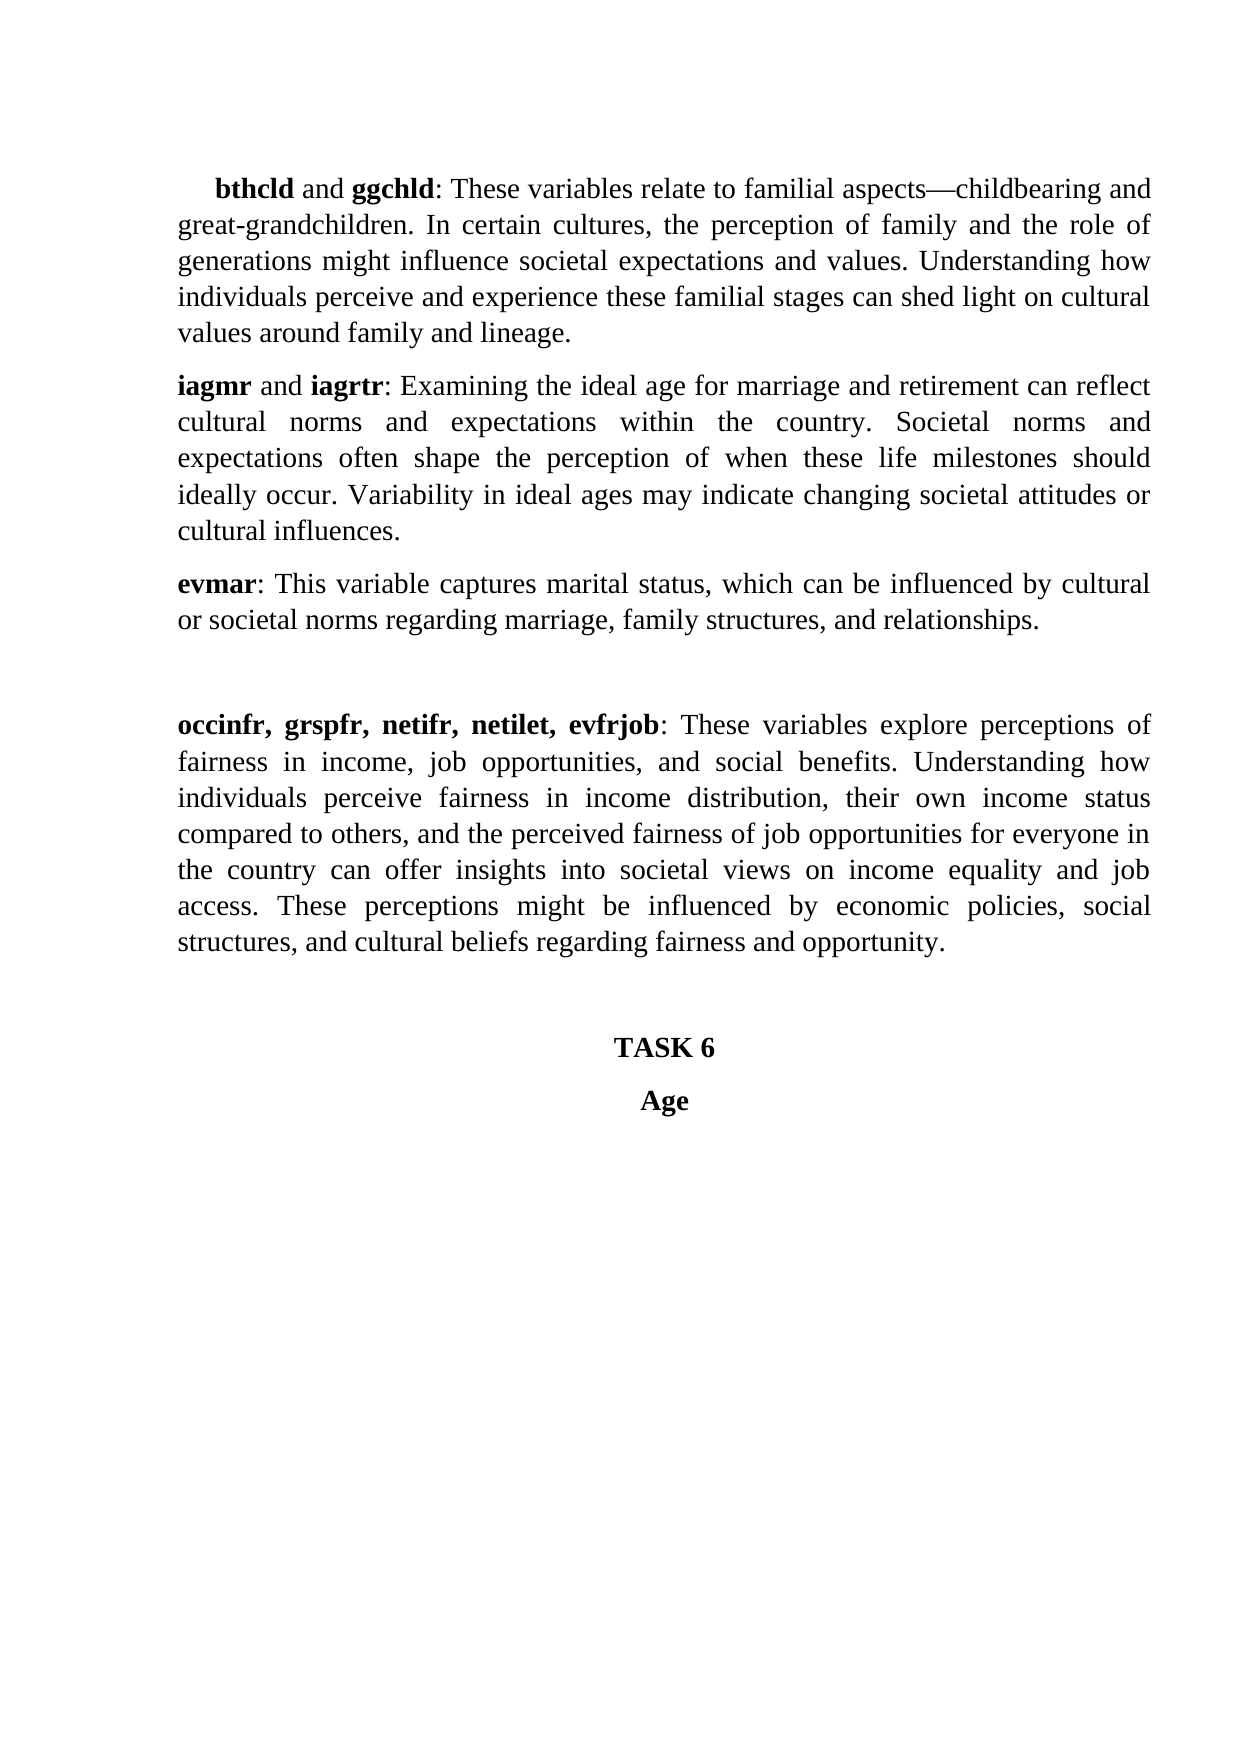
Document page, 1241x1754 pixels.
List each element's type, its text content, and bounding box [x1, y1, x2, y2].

text bthcld and ggchld: These variables relate to familial aspects—childbearing and great-grandchildren. In certain cultures, the perception of family and the role of generations might influence societal expectations and values. Understanding how individuals perceive and experience these familial stages can shed light on cultural values around family and lineage. [177, 171, 1152, 349]
text Age [177, 1083, 1152, 1116]
text occinfr, grspfr, netifr, netilet, evfrjob: These variables explore perceptions of fairness in income, job opportunities, and social benefits. Understanding how individuals perceive fairness in income distribution, their own income status compared to others, and the perceived fairness of job opportunities for everyone in the country can offer insights into societal views on income equality and job access. These perceptions might be influenced by economic policies, social structures, and cultural beliefs regarding fairness and opportunity. [177, 707, 1152, 958]
text evmar: This variable captures marital status, which can be influenced by cultural or societal norms regarding marriage, family structures, and relationships. [177, 566, 1152, 635]
text iagmr and iagrtr: Examining the ideal age for marriage and retirement can reflect cultural norms and expectations within the country. Societal norms and expectations often shape the perception of when these life milestones should ideally occur. Variability in ideal ages may indicate changing societal attitudes or cultural influences. [177, 368, 1152, 546]
text TASK 6 [177, 1030, 1152, 1063]
